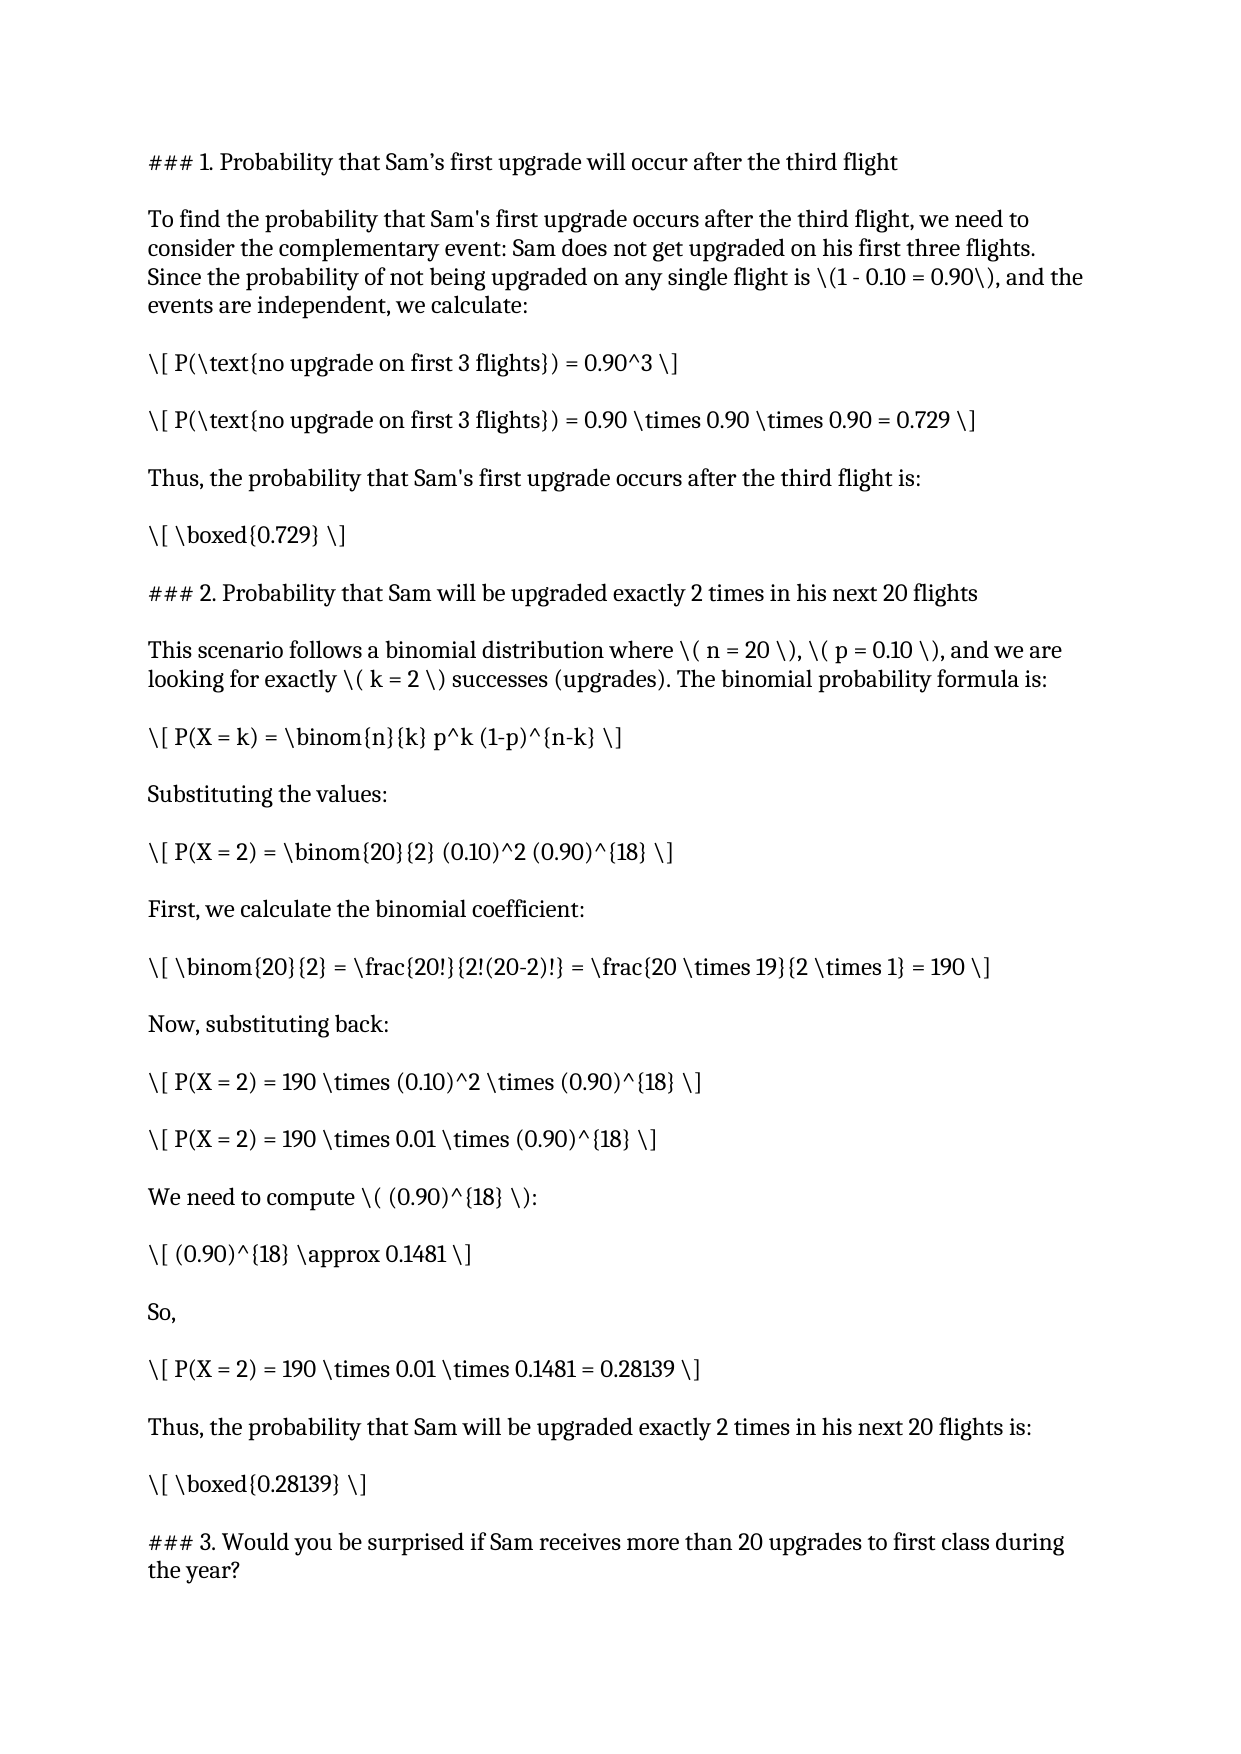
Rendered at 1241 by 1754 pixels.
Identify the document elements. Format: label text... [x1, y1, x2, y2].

text First, we calculate the binomial coefficient: [148, 895, 1093, 924]
text \[ P(X = 2) = 190 \times 0.01 \times (0.90)^{18} \] [148, 1125, 1093, 1154]
text \[ (0.90)^{18} \approx 0.1481 \] [148, 1240, 1093, 1269]
text ### 1. Probability that Sam’s first upgrade will occur after the third flight [148, 148, 1093, 176]
text ### 2. Probability that Sam will be upgraded exactly 2 times in his next 20 flights [148, 579, 1093, 608]
text \[ P(X = 2) = 190 \times (0.10)^2 \times (0.90)^{18} \] [148, 1068, 1093, 1096]
text \[ \boxed{0.28139} \] [148, 1470, 1093, 1499]
text \[ P(X = 2) = 190 \times 0.01 \times 0.1481 = 0.28139 \] [148, 1355, 1093, 1384]
text So, [148, 1298, 1093, 1326]
text \[ \boxed{0.729} \] [148, 521, 1093, 550]
text \[ P(\text{no upgrade on first 3 flights}) = 0.90^3 \] [148, 349, 1093, 378]
text We need to compute \( (0.90)^{18} \): [148, 1183, 1093, 1211]
text \[ P(\text{no upgrade on first 3 flights}) = 0.90 \times 0.90 \times 0.90 = 0.729 \] [148, 406, 1093, 435]
text ### 3. Would you be surprised if Sam receives more than 20 upgrades to first class during the year? [148, 1528, 1093, 1585]
text \[ P(X = k) = \binom{n}{k} p^k (1-p)^{n-k} \] [148, 723, 1093, 751]
text \[ P(X = 2) = \binom{20}{2} (0.10)^2 (0.90)^{18} \] [148, 838, 1093, 866]
text Now, substituting back: [148, 1010, 1093, 1039]
text This scenario follows a binomial distribution where \( n = 20 \), \( p = 0.10 \), and we are looking for exactly \( k = 2 \) successes (upgrades). The binomial probability formula is: [148, 636, 1093, 694]
text To find the probability that Sam's first upgrade occurs after the third flight, we need to consider the complementary event: Sam does not get upgraded on his first three flights. Since the probability of not being upgraded on any single flight is \(1 - 0.10 = 0.90\), and the events are independent, we calculate: [148, 205, 1093, 320]
text \[ \binom{20}{2} = \frac{20!}{2!(20-2)!} = \frac{20 \times 19}{2 \times 1} = 190 \] [148, 953, 1093, 981]
text Thus, the probability that Sam's first upgrade occurs after the third flight is: [148, 464, 1093, 493]
text Substituting the values: [148, 780, 1093, 809]
text Thus, the probability that Sam will be upgraded exactly 2 times in his next 20 flights is: [148, 1413, 1093, 1441]
